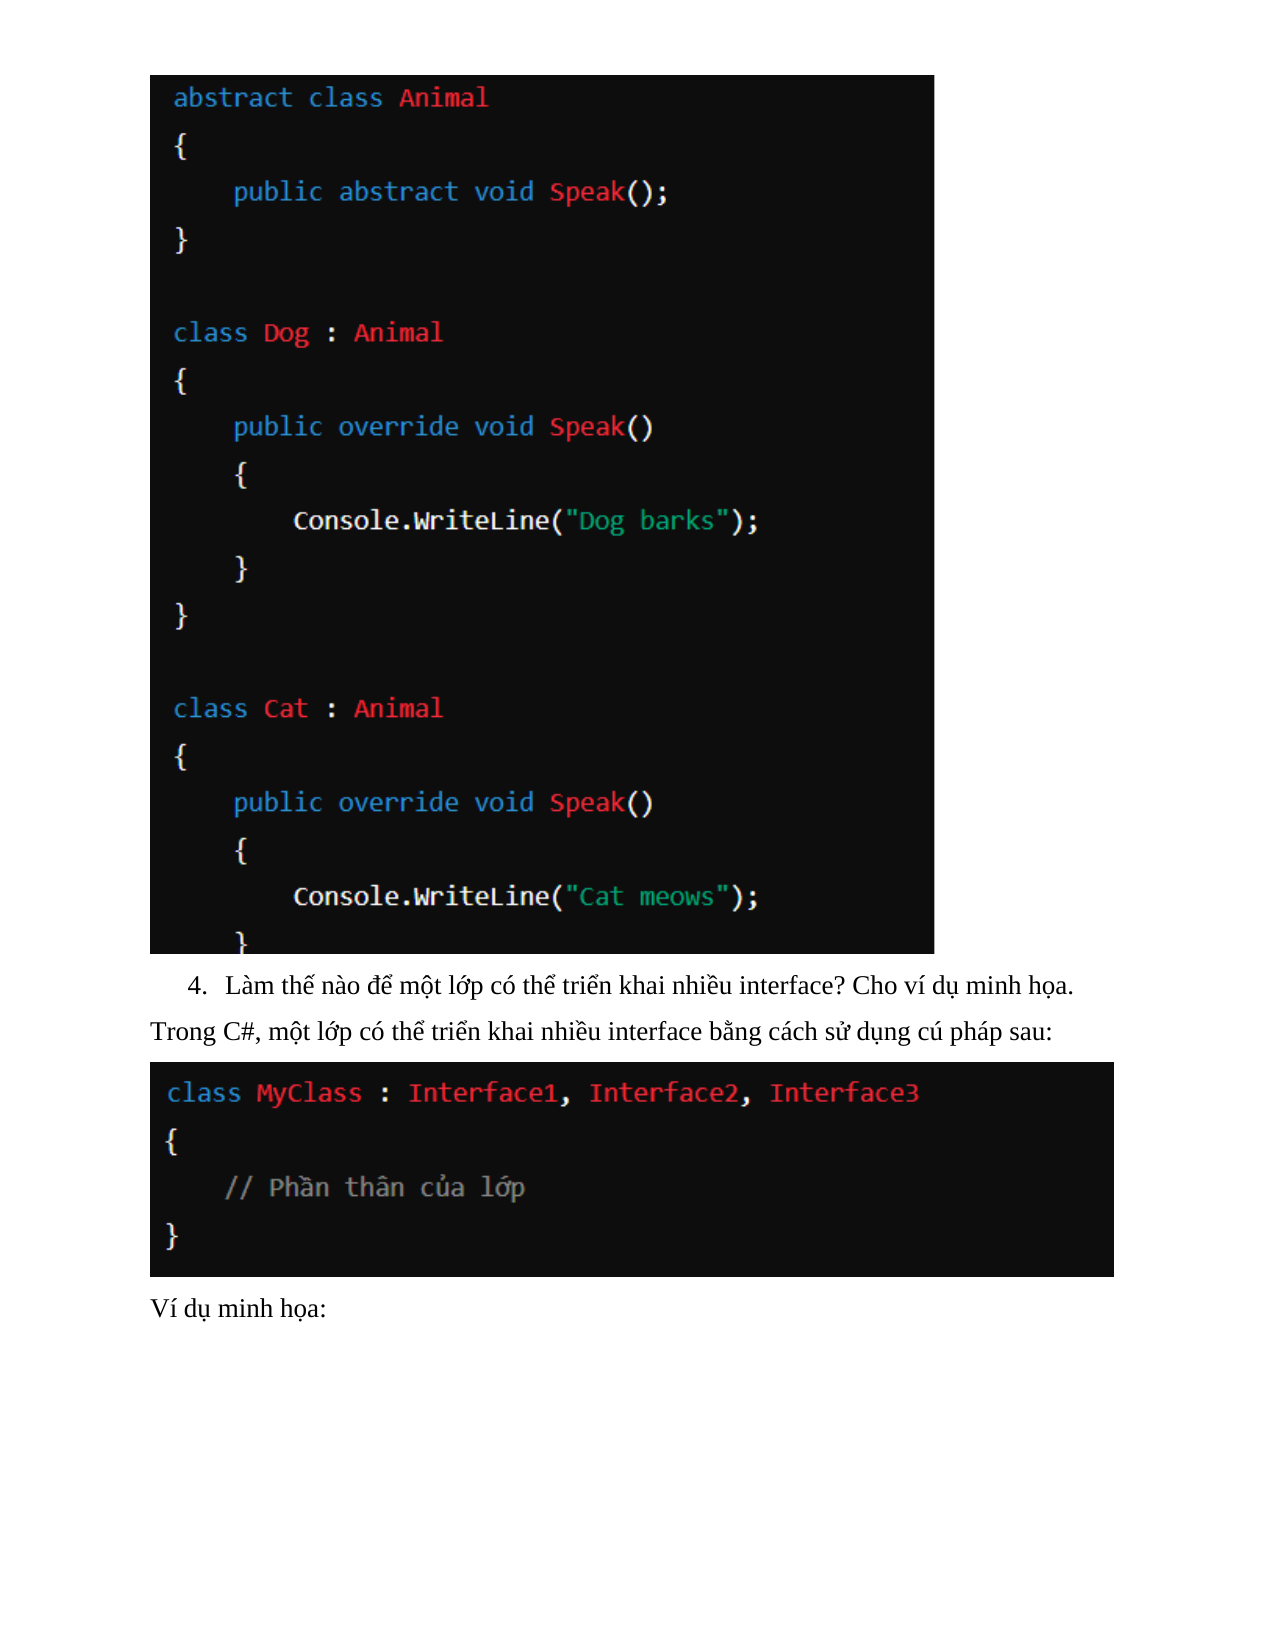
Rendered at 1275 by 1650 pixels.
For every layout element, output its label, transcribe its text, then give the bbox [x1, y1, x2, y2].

text Trong C#, một lớp có thể triển khai nhiều interface bằng cách sử dụng cú pháp sau: [150, 1015, 1125, 1047]
picture [150, 1062, 1114, 1277]
list Làm thế nào để một lớp có thể triển khai nhiều interface? Cho ví dụ minh họa. [187, 969, 1125, 1000]
text Ví dụ minh họa: [150, 1292, 1125, 1323]
picture [150, 75, 935, 954]
